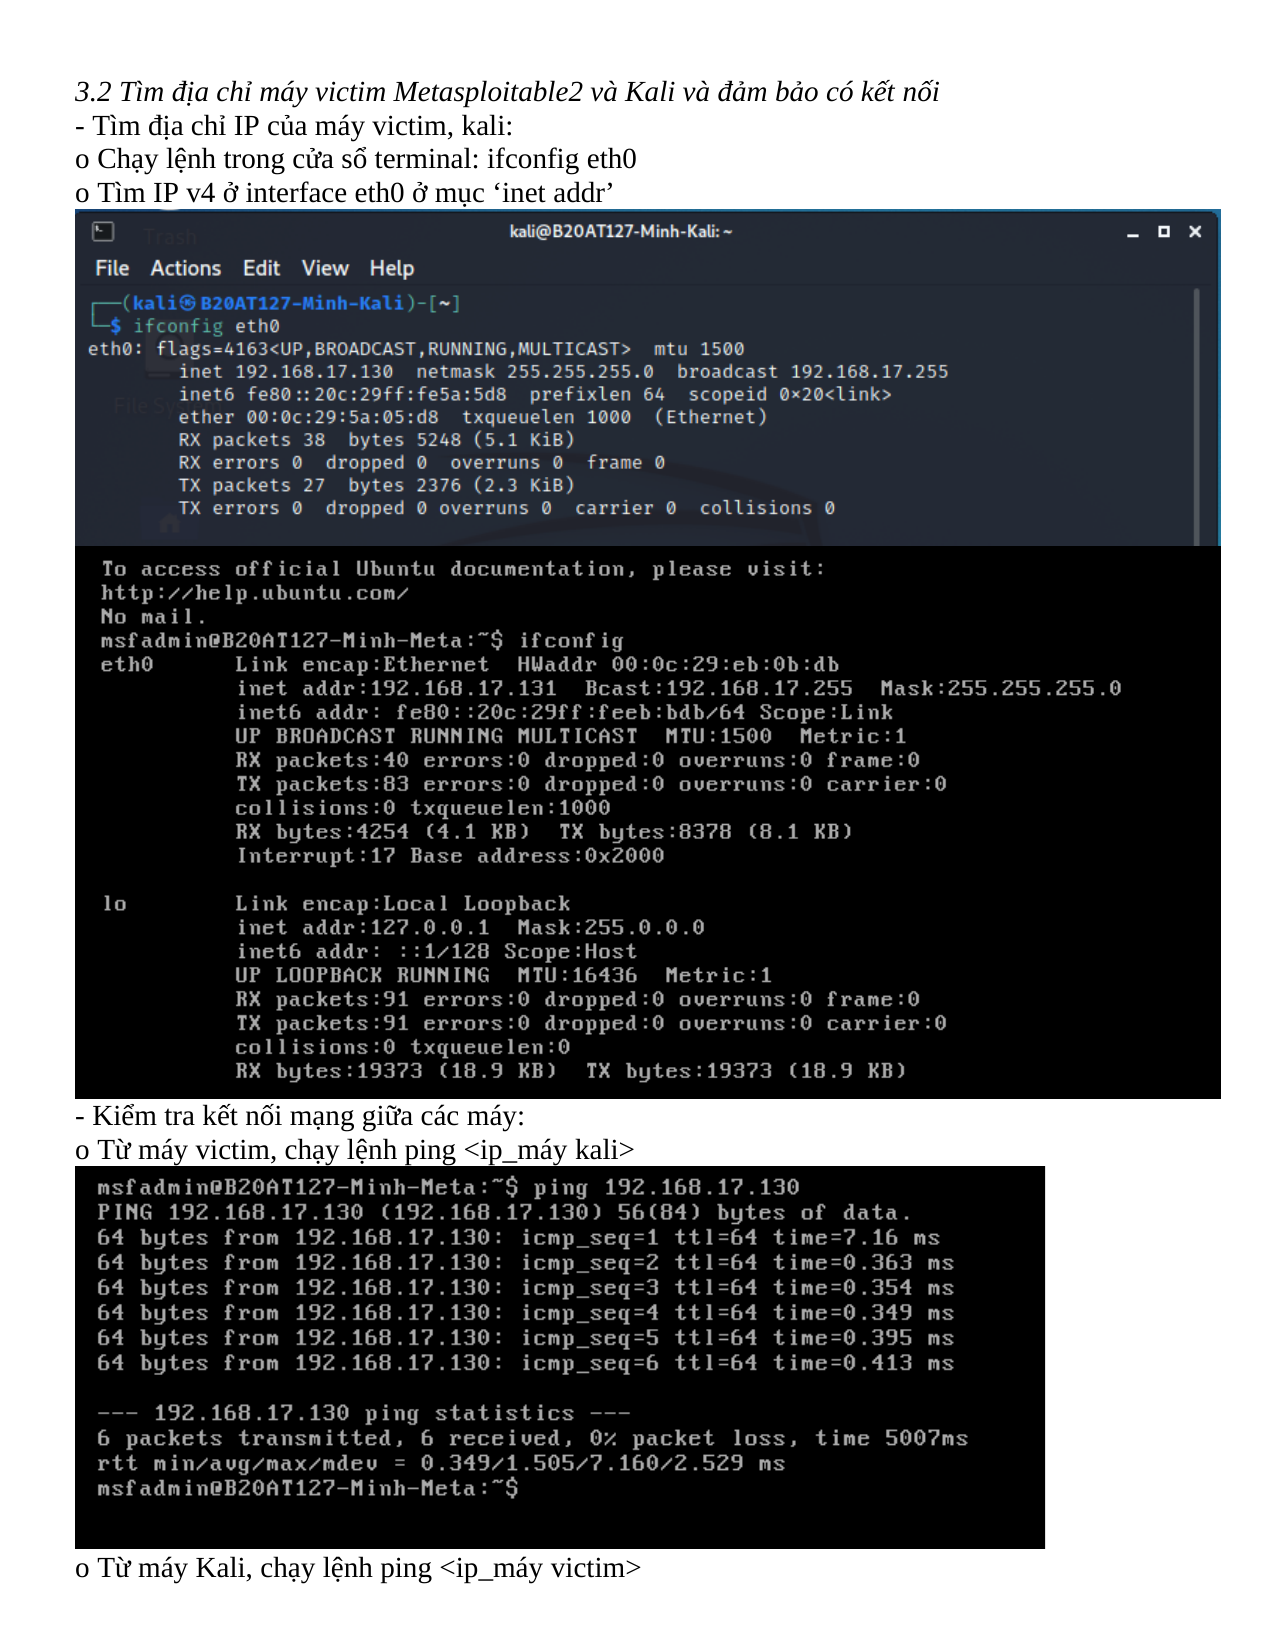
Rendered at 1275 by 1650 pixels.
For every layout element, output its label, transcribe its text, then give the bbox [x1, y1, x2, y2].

list Tìm địa chỉ IP của máy victim, kali: [75, 108, 1210, 142]
picture [75, 209, 1221, 1099]
list Tìm IP v4 ở interface eth0 ở mục ‘inet addr’ [75, 176, 1210, 209]
list Kiểm tra kết nối mạng giữa các máy: [75, 1099, 1210, 1132]
list Chạy lệnh trong cửa sổ terminal: ifconfig eth0 [75, 142, 1210, 176]
picture [75, 1166, 1046, 1549]
list Từ máy Kali, chạy lệnh ping <ip_máy victim> [75, 1551, 1210, 1584]
list Từ máy victim, chạy lệnh ping <ip_máy kali> [75, 1132, 1210, 1166]
list Tìm địa chỉ máy victim Metasploitable2 và Kali và đảm bảo có kết nối [75, 75, 1210, 108]
